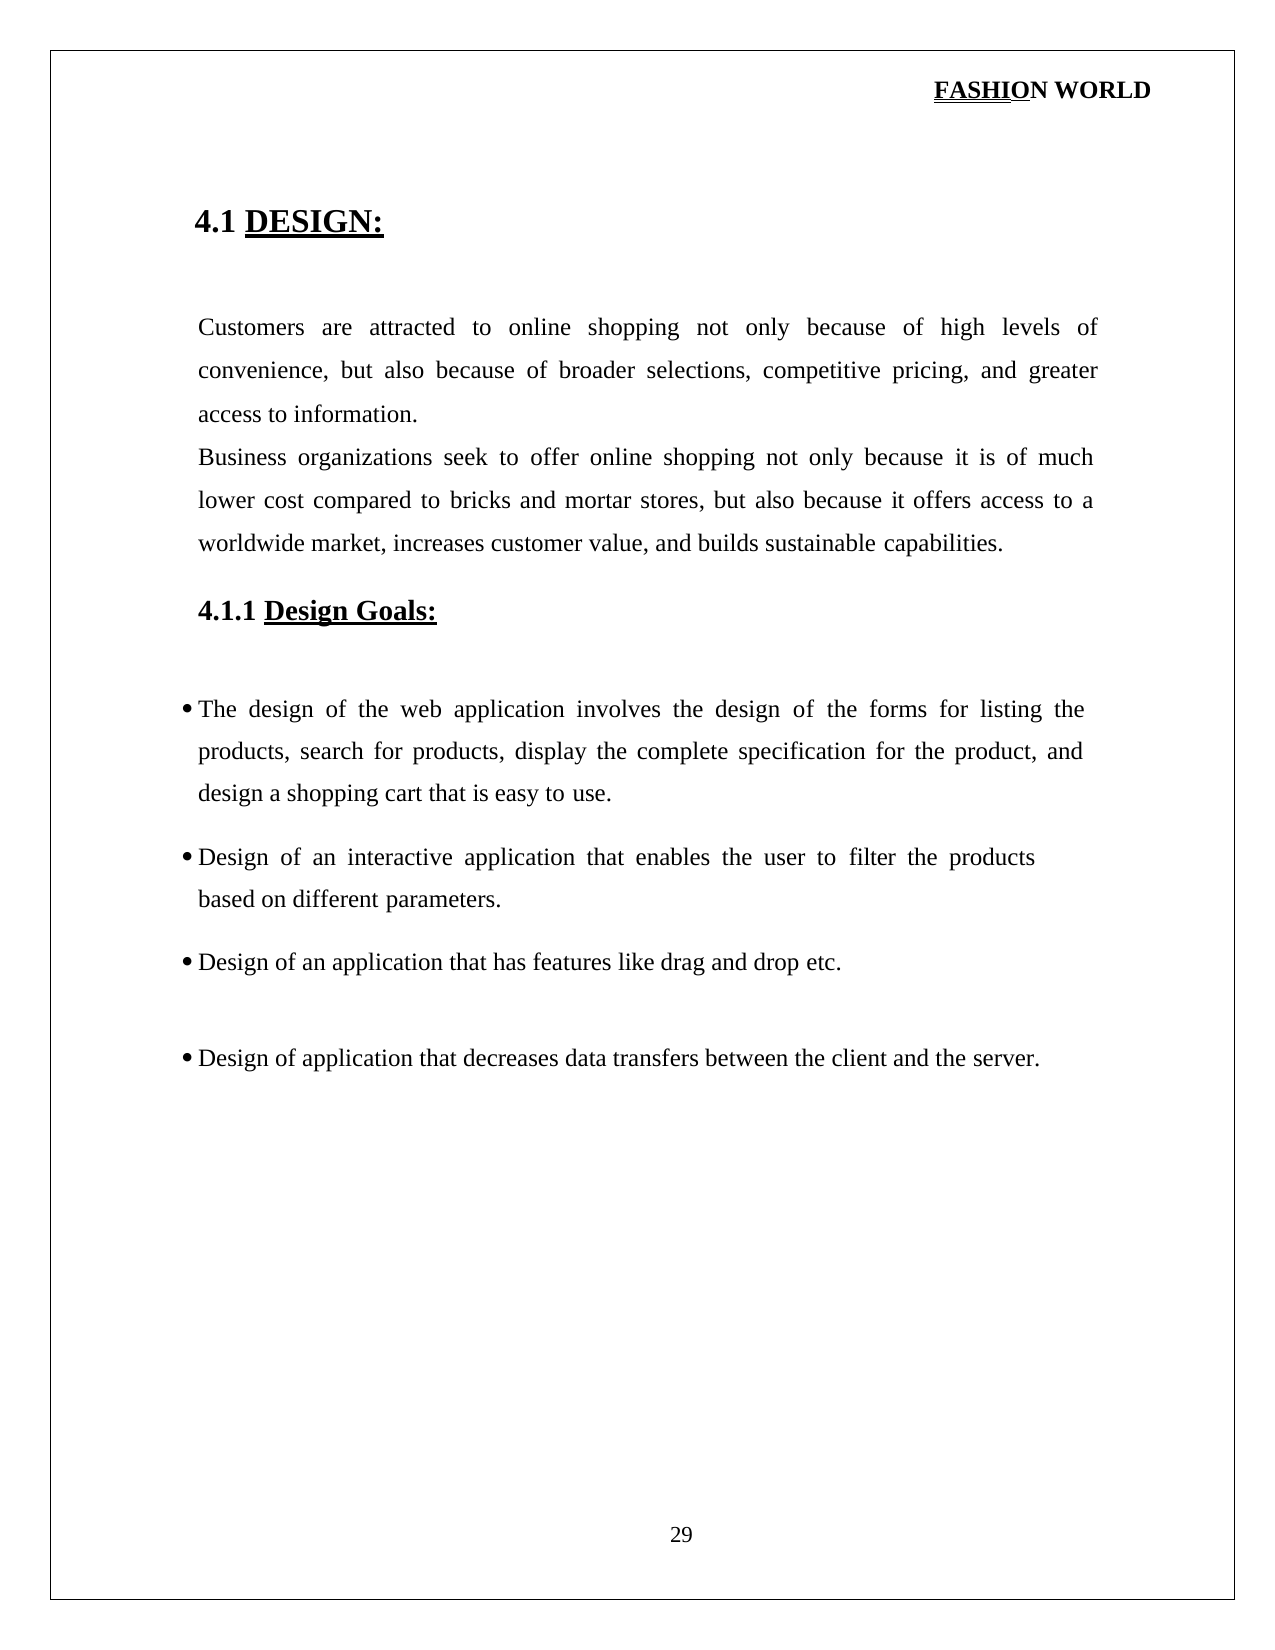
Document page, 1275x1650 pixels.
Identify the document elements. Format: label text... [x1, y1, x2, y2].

list Design of application that decreases data transfers between the client and the server. [183, 1043, 1234, 1072]
list Design of an application that has features like drag and drop etc. [183, 947, 1234, 976]
list The design of the web application involves the design of the forms for listing the products, search for products, display the complete specification for the product, and design a shopping cart that is easy to use. [183, 694, 1085, 807]
text Business organizations seek to offer online shopping not only because it is of much lower cost compared to bricks and mortar stores, but also because it offers access to a worldwide market, increases customer value, and builds sustainable capabilities. [198, 442, 1093, 557]
list Design of an interactive application that enables the user to filter the products based on different parameters. [183, 842, 1035, 913]
text Customers are attracted to online shopping not only because of high levels of convenience, but also because of broader selections, competitive pricing, and greater access to information. [198, 312, 1099, 427]
subtitle Design Goals: [198, 593, 1234, 626]
list DESIGN: [194, 201, 1234, 239]
